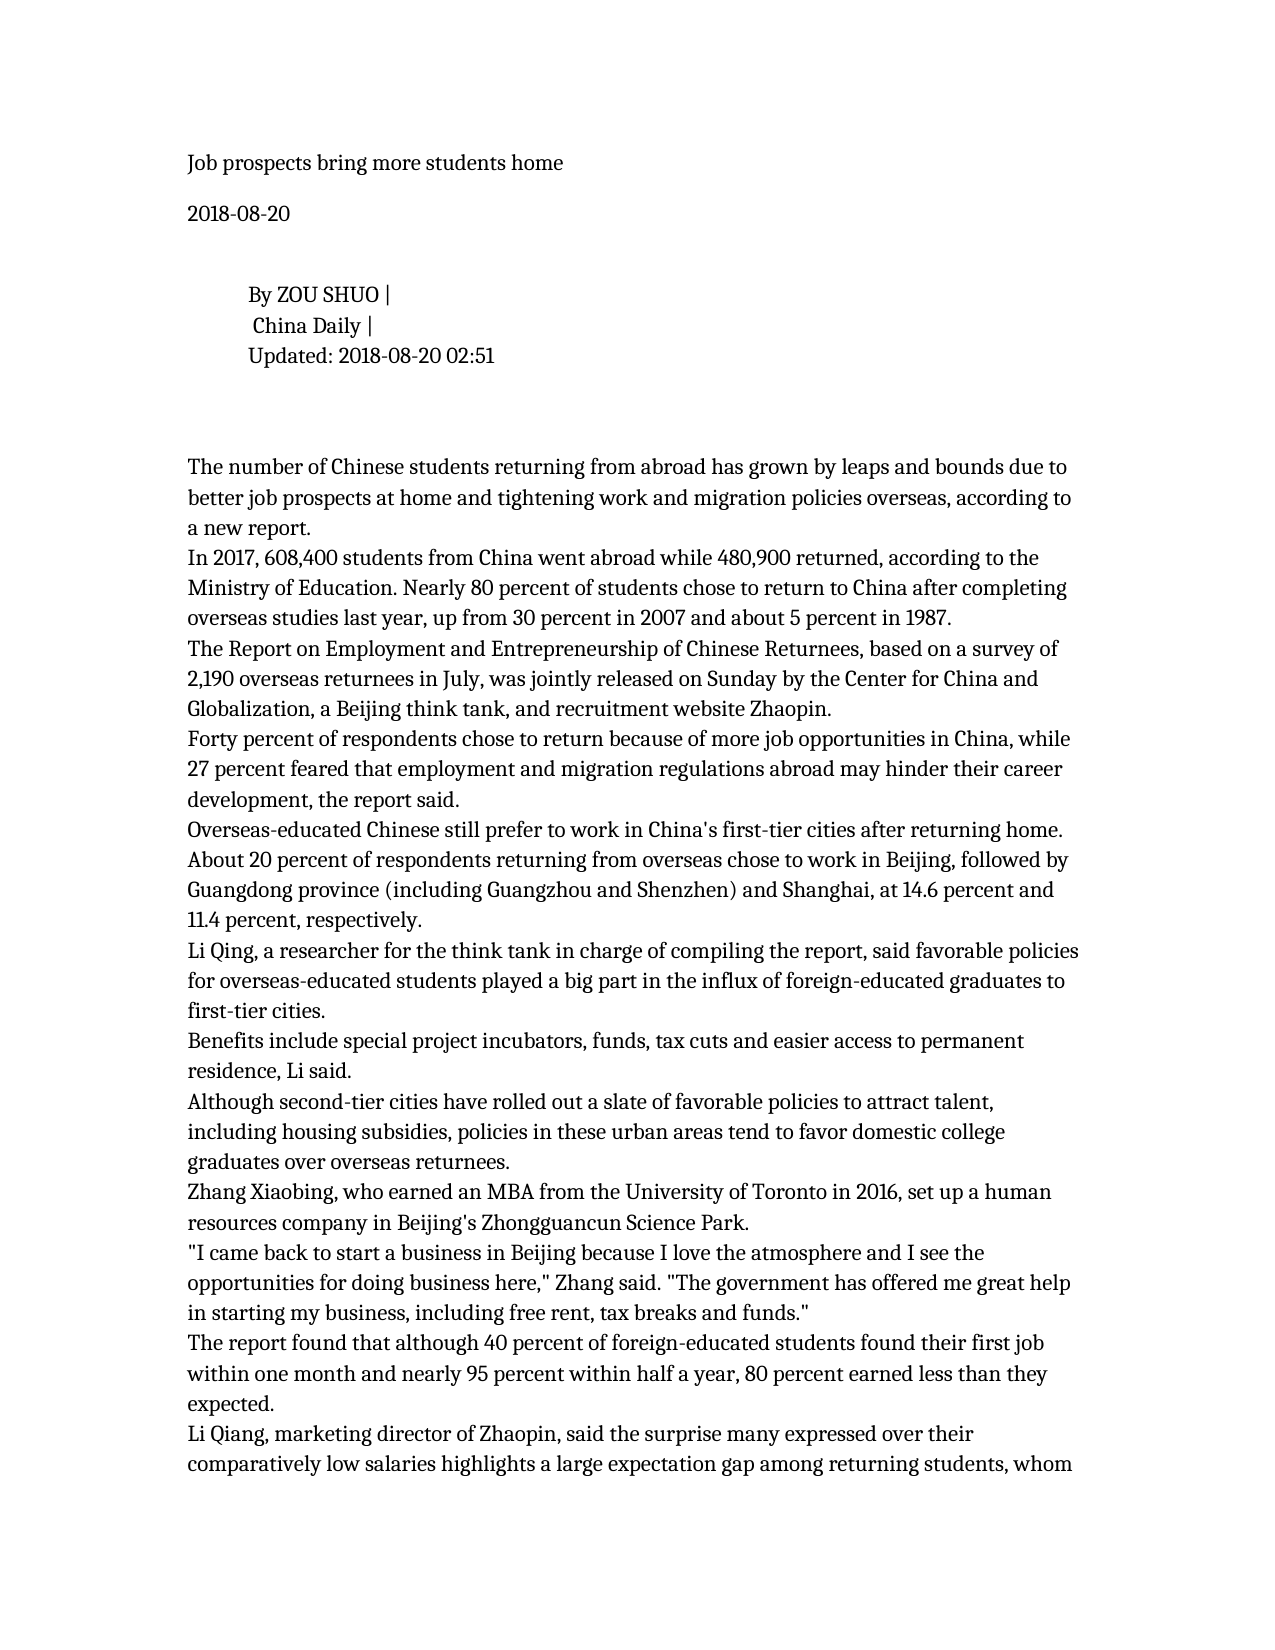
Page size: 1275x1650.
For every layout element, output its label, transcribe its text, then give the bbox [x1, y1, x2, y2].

text Job prospects bring more students home [187, 150, 1087, 176]
text By ZOU SHUO | China Daily | Updated: 2018-08-20 02:51 [187, 252, 1087, 399]
text 2018-08-20 [187, 201, 1087, 227]
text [187, 424, 1087, 1477]
